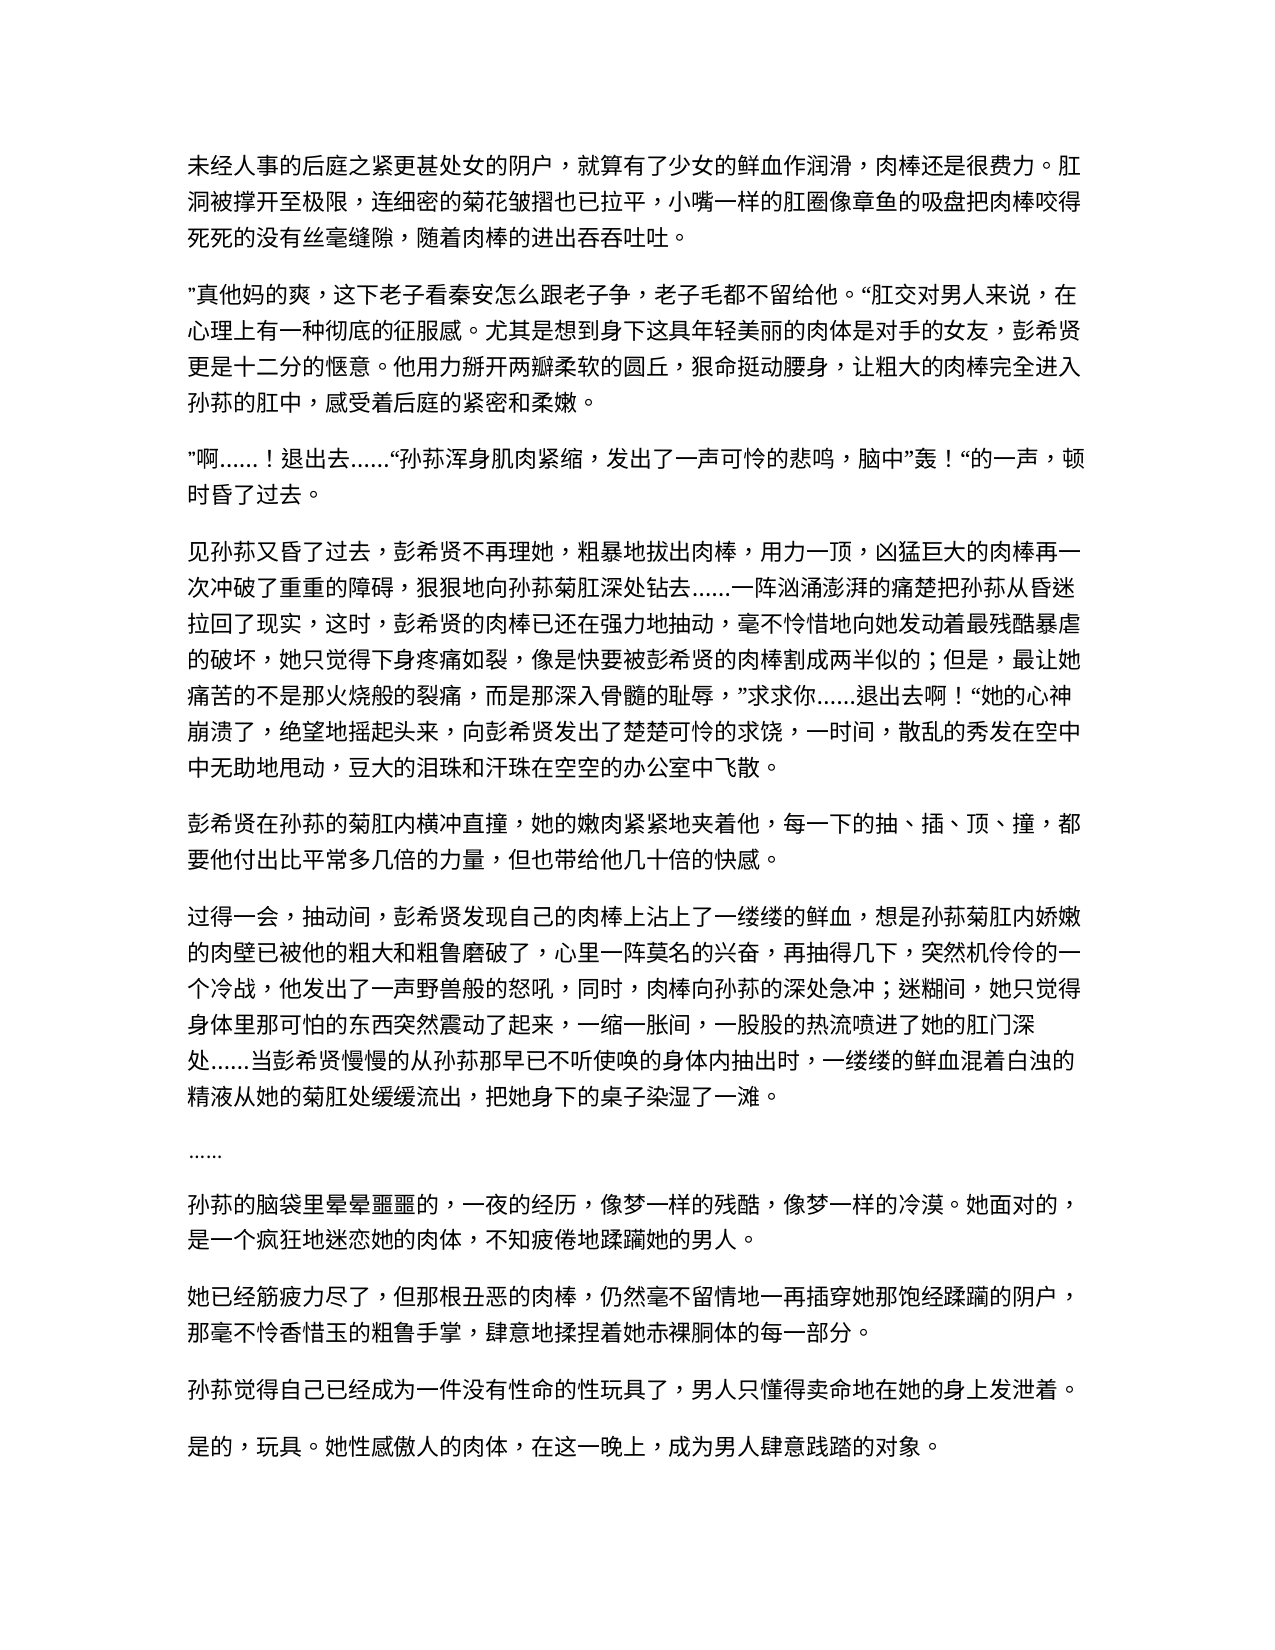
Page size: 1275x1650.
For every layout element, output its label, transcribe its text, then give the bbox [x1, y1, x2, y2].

text 彭希贤在孙荪的菊肛内横冲直撞，她的嫩肉紧紧地夹着他，每一下的抽、插、顶、撞，都要他付出比平常多几倍的力量，但也带给他几十倍的快感。 [187, 808, 1087, 876]
text ”啊……！退出去……“孙荪浑身肌肉紧缩，发出了一声可怜的悲鸣，脑中”轰！“的一声，顿时昏了过去。 [187, 443, 1087, 510]
text 孙荪觉得自己已经成为一件没有性命的性玩具了，男人只懂得卖命地在她的身上发泄着。 [187, 1374, 1087, 1405]
text 孙荪的脑袋里晕晕噩噩的，一夜的经历，像梦一样的残酷，像梦一样的冷漠。她面对的，是一个疯狂地迷恋她的肉体，不知疲倦地蹂躏她的男人。 [187, 1188, 1087, 1256]
text …… [187, 1137, 1087, 1164]
text 过得一会，抽动间，彭希贤发现自己的肉棒上沾上了一缕缕的鲜血，想是孙荪菊肛内娇嫩的肉壁已被他的粗大和粗鲁磨破了，心里一阵莫名的兴奋，再抽得几下，突然机伶伶的一个冷战，他发出了一声野兽般的怒吼，同时，肉棒向孙荪的深处急冲；迷糊间，她只觉得身体里那可怕的东西突然震动了起来，一缩一胀间，一股股的热流喷进了她的肛门深处……当彭希贤慢慢的从孙荪那早已不听使唤的身体内抽出时，一缕缕的鲜血混着白浊的精液从她的菊肛处缓缓流出，把她身下的桌子染湿了一滩。 [187, 901, 1087, 1112]
text ”真他妈的爽，这下老子看秦安怎么跟老子争，老子毛都不留给他。“肛交对男人来说，在心理上有一种彻底的征服感。尤其是想到身下这具年轻美丽的肉体是对手的女友，彭希贤更是十二分的惬意。他用力掰开两瓣柔软的圆丘，狠命挺动腰身，让粗大的肉棒完全进入孙荪的肛中，感受着后庭的紧密和柔嫩。 [187, 279, 1087, 418]
text 未经人事的后庭之紧更甚处女的阴户，就算有了少女的鲜血作润滑，肉棒还是很费力。肛洞被撑开至极限，连细密的菊花皱摺也已拉平，小嘴一样的肛圈像章鱼的吸盘把肉棒咬得死死的没有丝毫缝隙，随着肉棒的进出吞吞吐吐。 [187, 150, 1087, 253]
text 她已经筋疲力尽了，但那根丑恶的肉棒，仍然毫不留情地一再插穿她那饱经蹂躏的阴户，那毫不怜香惜玉的粗鲁手掌，肆意地揉捏着她赤裸胴体的每一部分。 [187, 1281, 1087, 1348]
text 见孙荪又昏了过去，彭希贤不再理她，粗暴地拔出肉棒，用力一顶，凶猛巨大的肉棒再一次冲破了重重的障碍，狠狠地向孙荪菊肛深处钻去……一阵汹涌澎湃的痛楚把孙荪从昏迷拉回了现实，这时，彭希贤的肉棒已还在强力地抽动，毫不怜惜地向她发动着最残酷暴虐的破坏，她只觉得下身疼痛如裂，像是快要被彭希贤的肉棒割成两半似的；但是，最让她痛苦的不是那火烧般的裂痛，而是那深入骨髓的耻辱，”求求你……退出去啊！“她的心神崩溃了，绝望地摇起头来，向彭希贤发出了楚楚可怜的求饶，一时间，散乱的秀发在空中中无助地甩动，豆大的泪珠和汗珠在空空的办公室中飞散。 [187, 536, 1087, 783]
text 是的，玩具。她性感傲人的肉体，在这一晚上，成为男人肆意践踏的对象。 [187, 1431, 1087, 1462]
